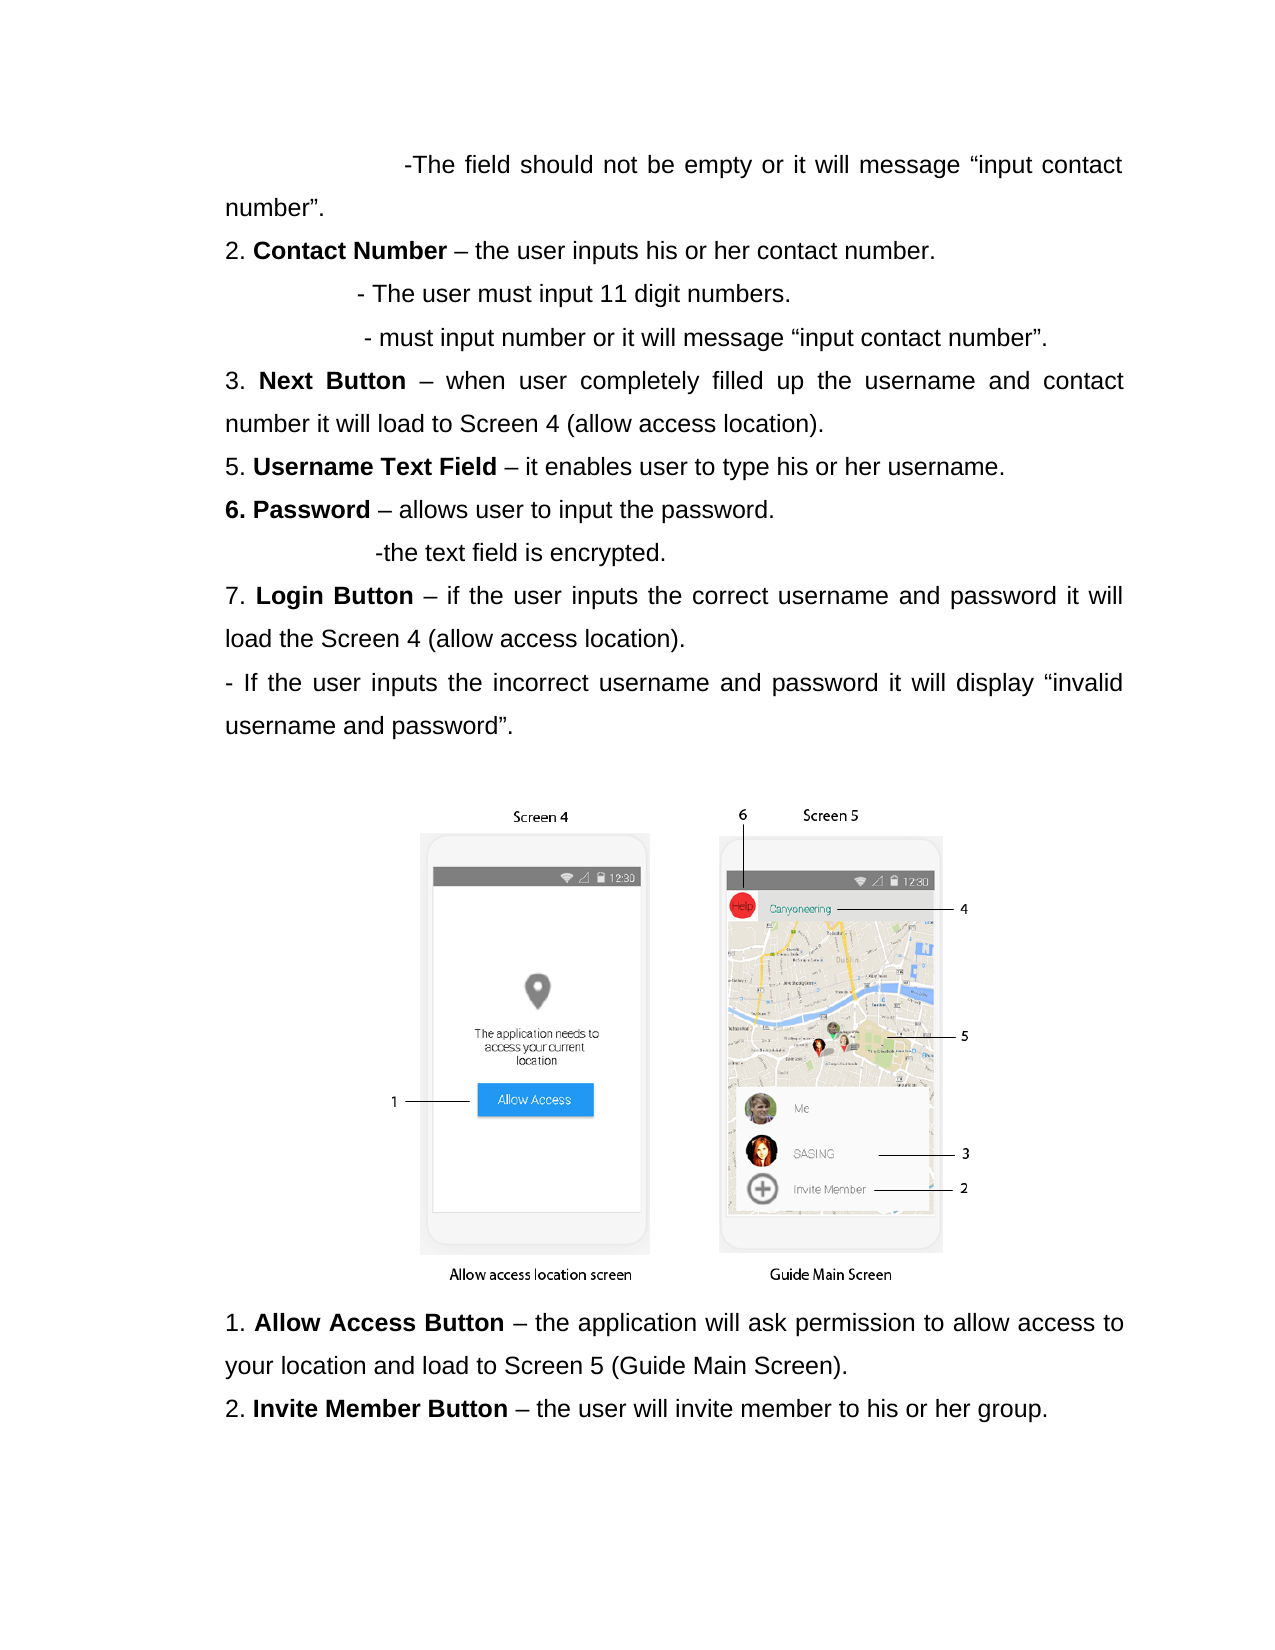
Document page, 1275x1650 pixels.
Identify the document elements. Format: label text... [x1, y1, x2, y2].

picture [364, 796, 986, 1294]
text - If the user inputs the incorrect username and password it will display “invalid username and password”. [225, 667, 1125, 739]
text 6. Password – allows user to input the password. [225, 495, 1125, 524]
text - must input number or it will message “input contact number”. [225, 322, 1125, 351]
text 5. Username Text Field – it enables user to type his or her username. [225, 452, 1125, 481]
text 3. Next Button – when user completely filled up the username and contact number it will load to Screen 4 (allow access location). [225, 366, 1125, 437]
text 1. Allow Access Button – the application will ask permission to allow access to your location and load to Screen 5 (Guide Main Screen). [225, 1307, 1125, 1379]
text 2. Contact Number – the user inputs his or her contact number. [225, 236, 1125, 265]
text - The user must input 11 digit numbers. [225, 279, 1125, 308]
text -The field should not be empty or it will message “input contact number”. [225, 150, 1125, 222]
text 7. Login Button – if the user inputs the correct username and password it will load the Screen 4 (allow access location). [225, 581, 1125, 653]
text -the text field is encrypted. [225, 538, 1125, 567]
text 2. Invite Member Button – the user will invite member to his or her group. [225, 1394, 1125, 1422]
